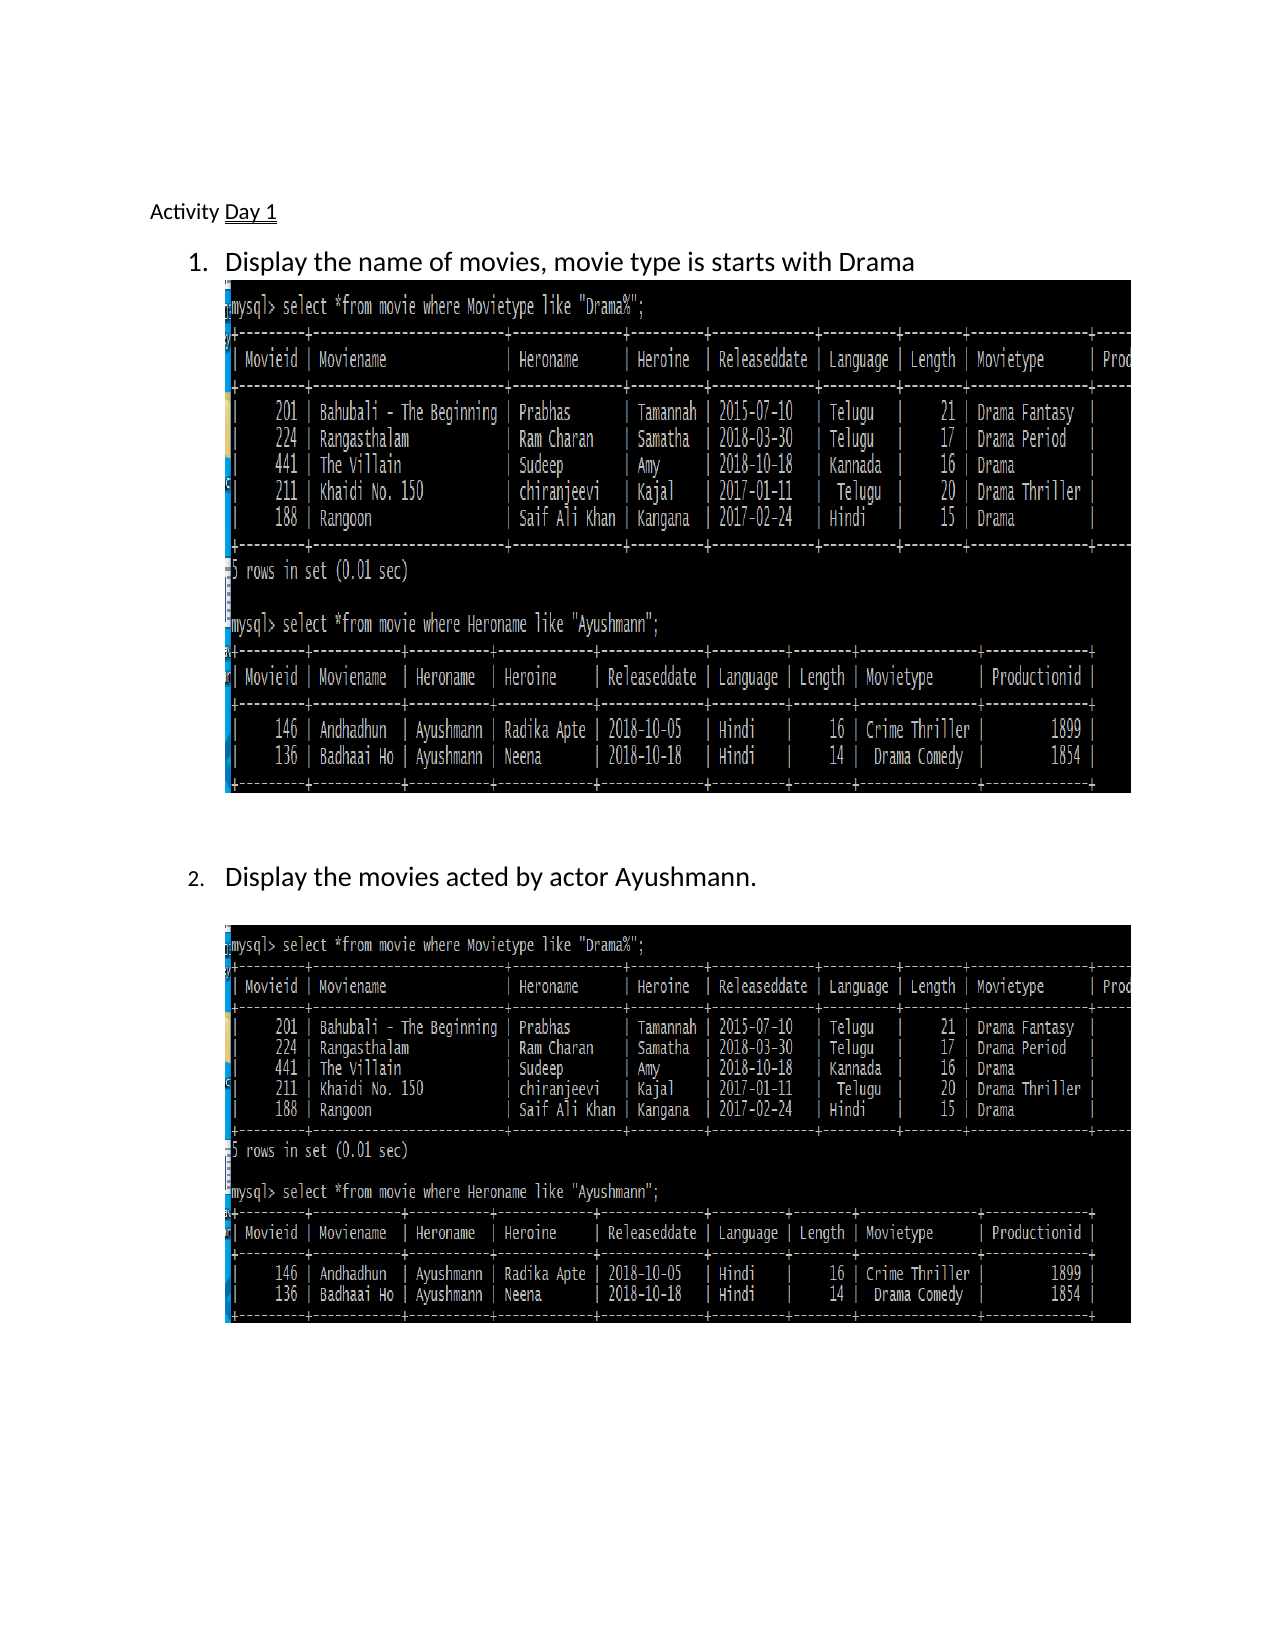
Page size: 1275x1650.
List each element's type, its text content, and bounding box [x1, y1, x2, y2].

picture [225, 925, 1131, 1323]
list Display the movies acted by actor Ayushmann. [187, 858, 1125, 893]
text Activity Day 1 [150, 197, 1125, 225]
picture [225, 280, 1131, 793]
